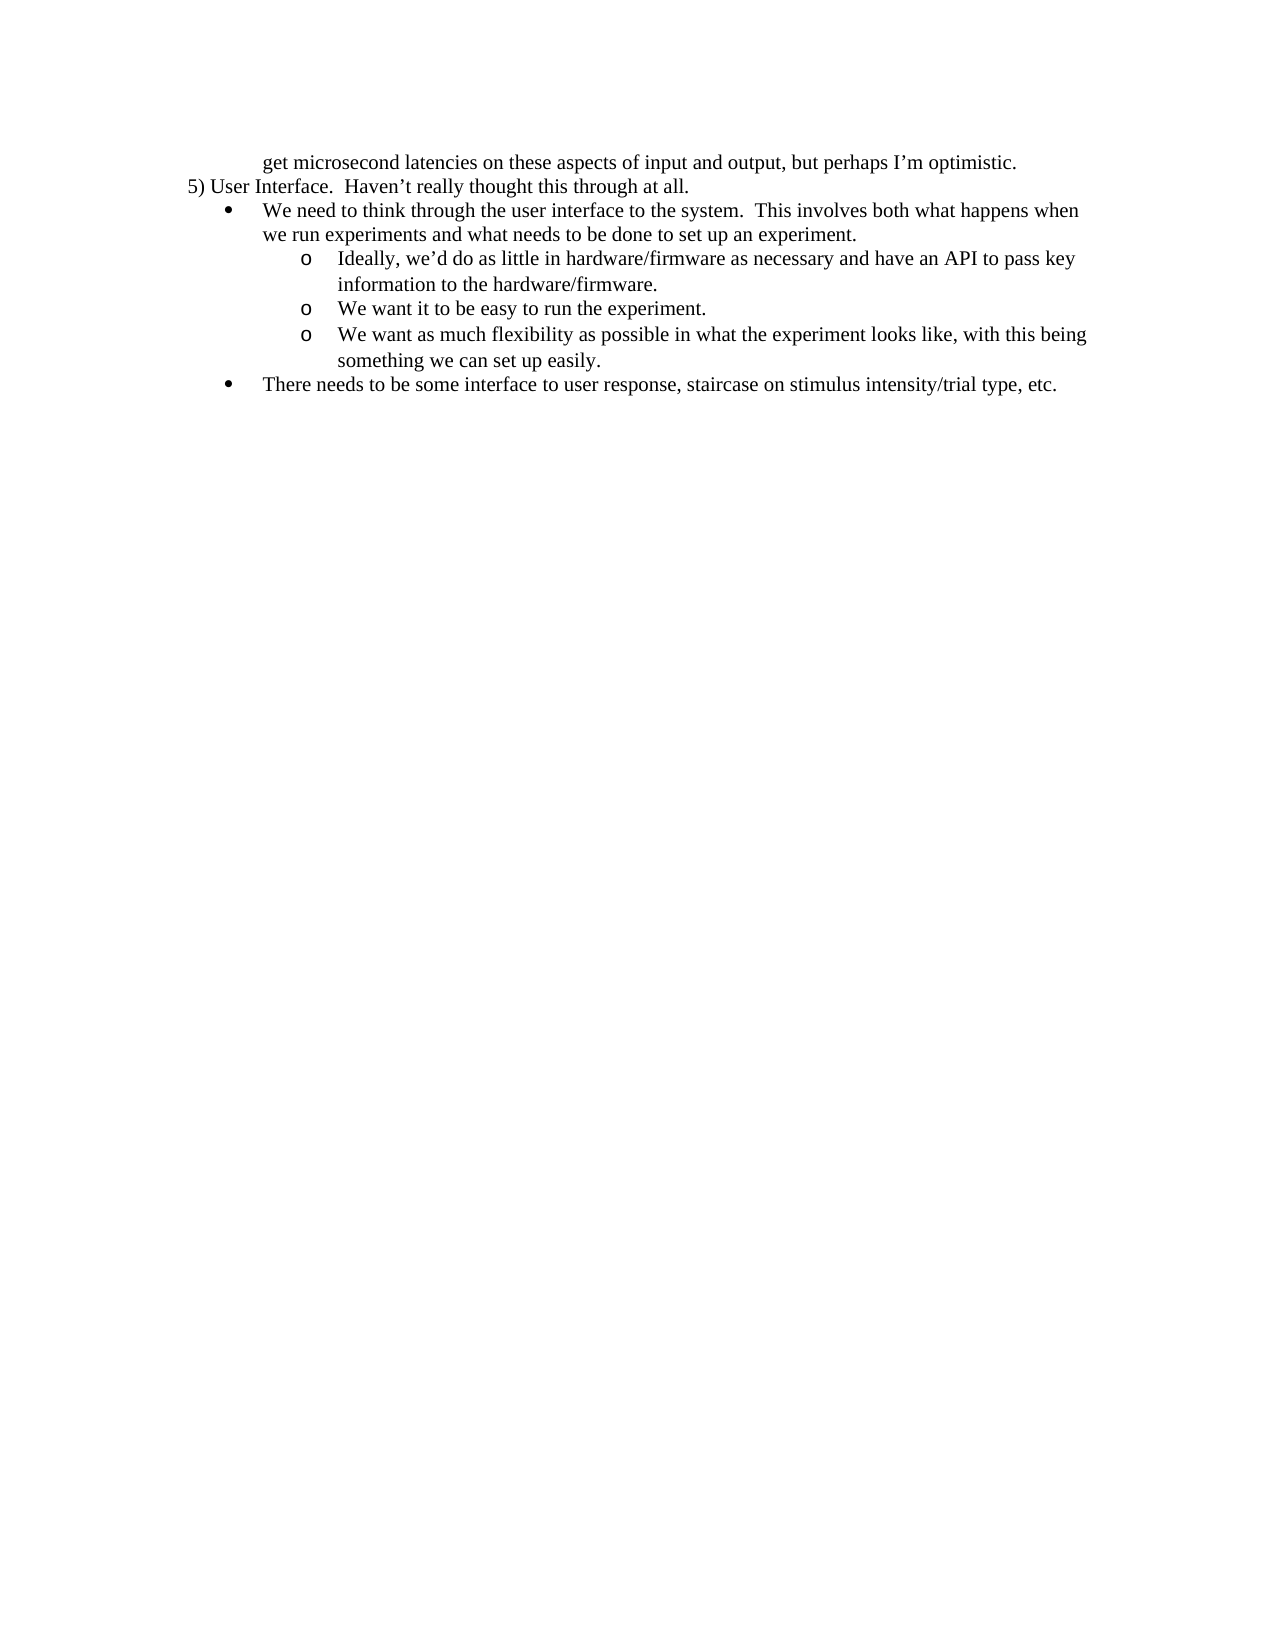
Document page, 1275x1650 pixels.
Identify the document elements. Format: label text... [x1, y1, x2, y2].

list We need to think through the user interface to the system. This involves both what happens when we run experiments and what needs to be done to set up an experiment. [225, 198, 1087, 246]
list There needs to be some interface to user response, staircase on stimulus intensity/trial type, etc. [225, 372, 1087, 396]
list We want as much flexibility as possible in what the experiment looks like, with this being something we can set up easily. [300, 322, 1087, 372]
text 5) User Interface. Haven’t really thought this through at all. [187, 174, 1087, 198]
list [225, 150, 1087, 174]
list Ideally, we’d do as little in hardware/firmware as necessary and have an API to pass key information to the hardware/firmware. [300, 246, 1087, 296]
list We want it to be easy to run the experiment. [300, 296, 1087, 322]
